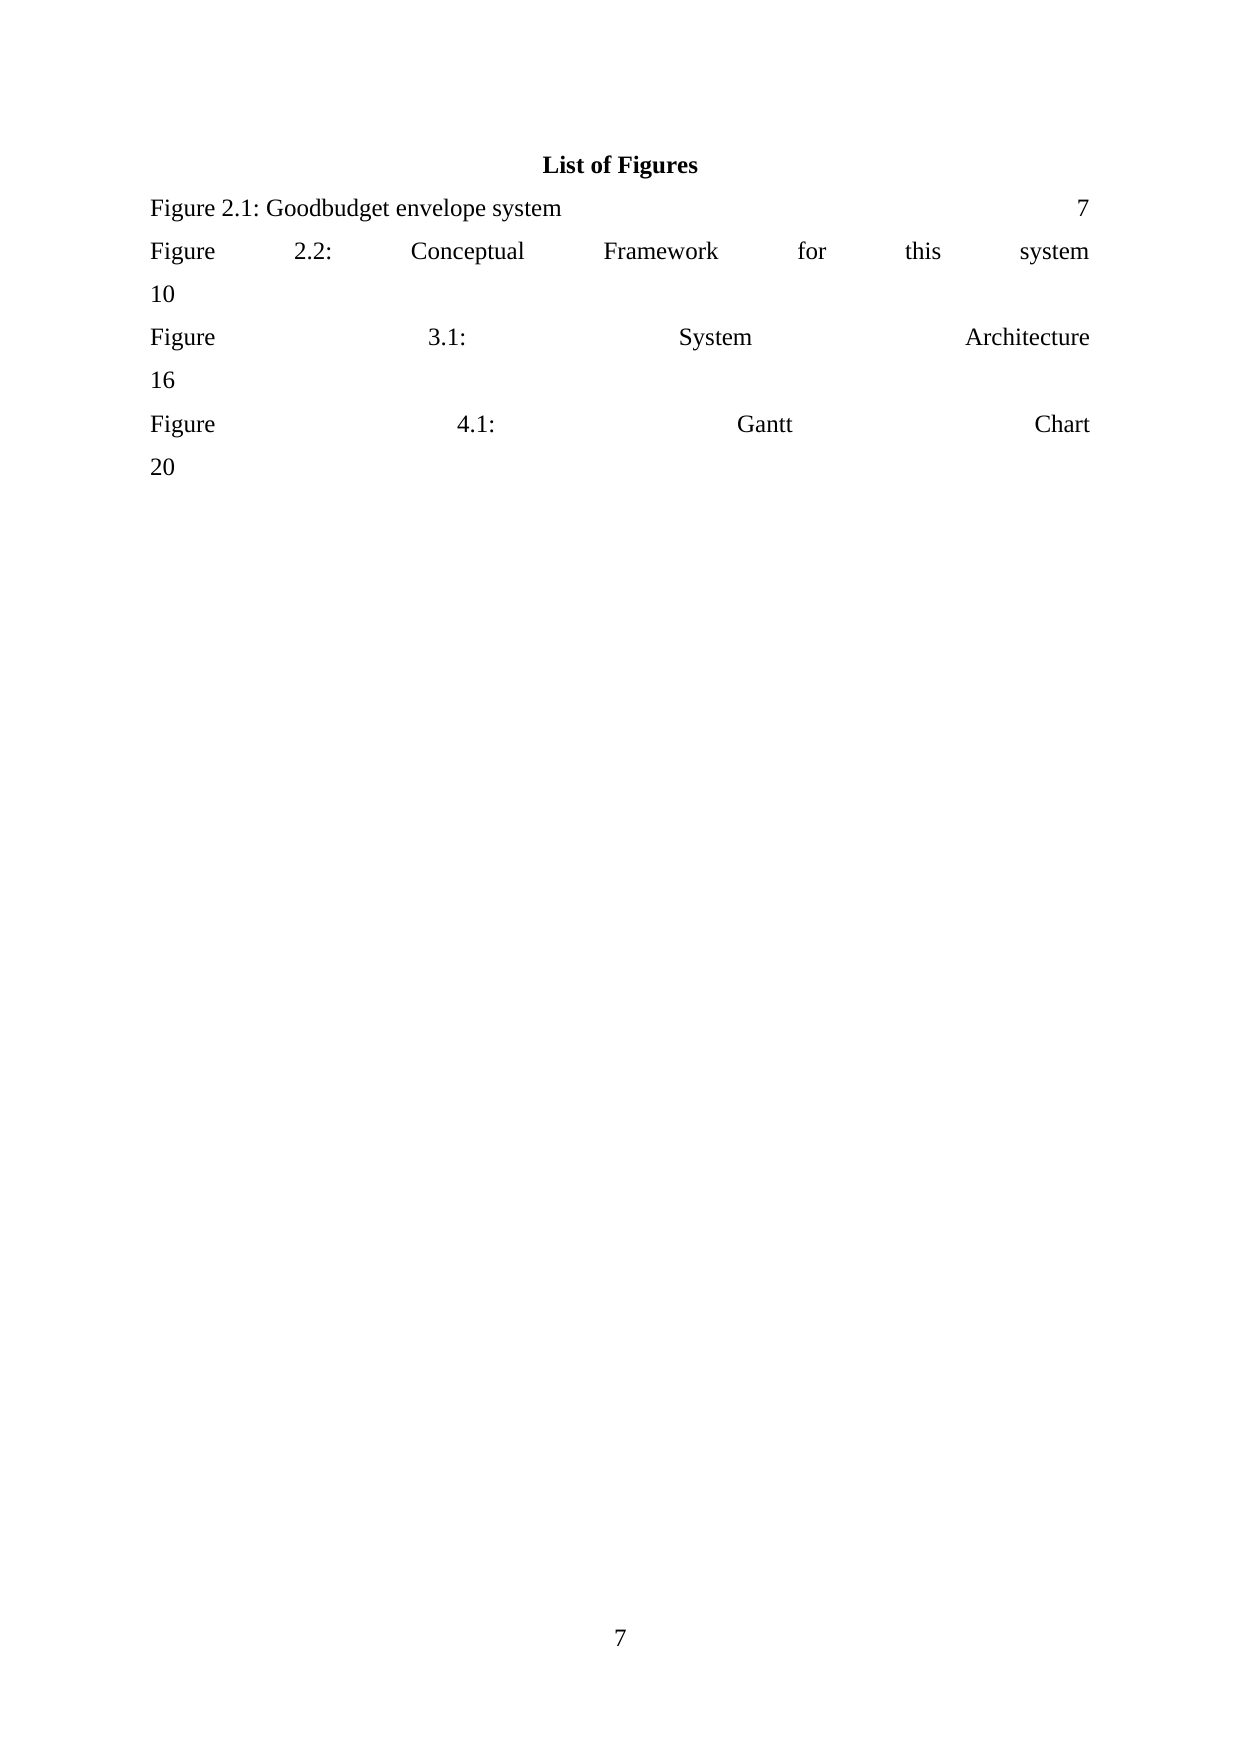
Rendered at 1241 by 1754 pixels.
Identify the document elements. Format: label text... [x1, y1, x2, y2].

subtitle List of Figures [150, 150, 1090, 179]
